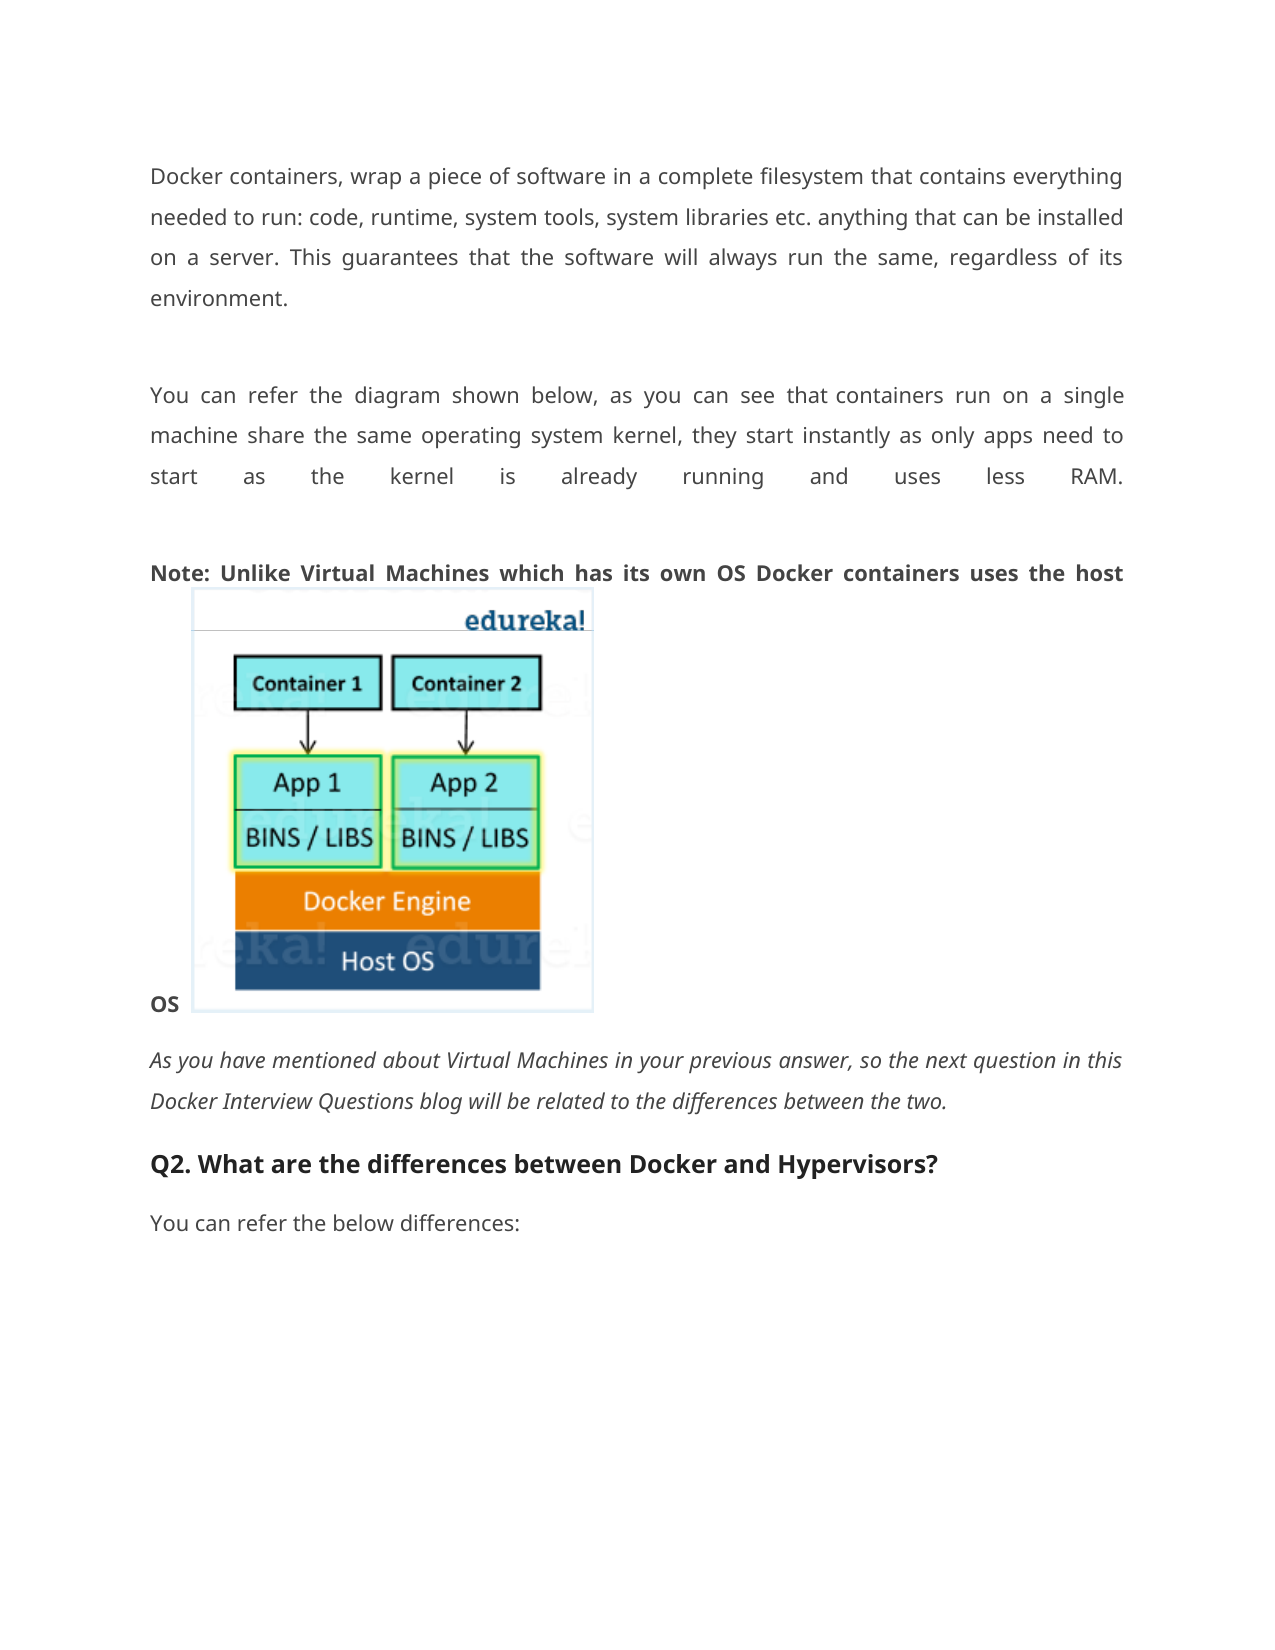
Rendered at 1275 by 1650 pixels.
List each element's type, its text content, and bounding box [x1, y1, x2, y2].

text As you have mentioned about Virtual Machines in your previous answer, so the next question in this Docker Interview Questions blog will be related to the differences between the two. [150, 1034, 1125, 1116]
text Q2. What are the differences between Docker and Hypervisors? [150, 1147, 1125, 1181]
picture [191, 587, 594, 1013]
text You can refer the below differences: [150, 1197, 1125, 1237]
text You can refer the diagram shown below, as you can see that containers run on a single machine share the same operating system kernel, they start instantly as only apps need to start as the kernel is already running and uses less RAM. [150, 369, 1125, 531]
text Docker containers, wrap a piece of software in a complete filesystem that contains everything needed to run: code, runtime, system tools, system libraries etc. anything that can be installed on a server. This guarantees that the software will always run the same, regardless of its environment. [150, 150, 1125, 353]
